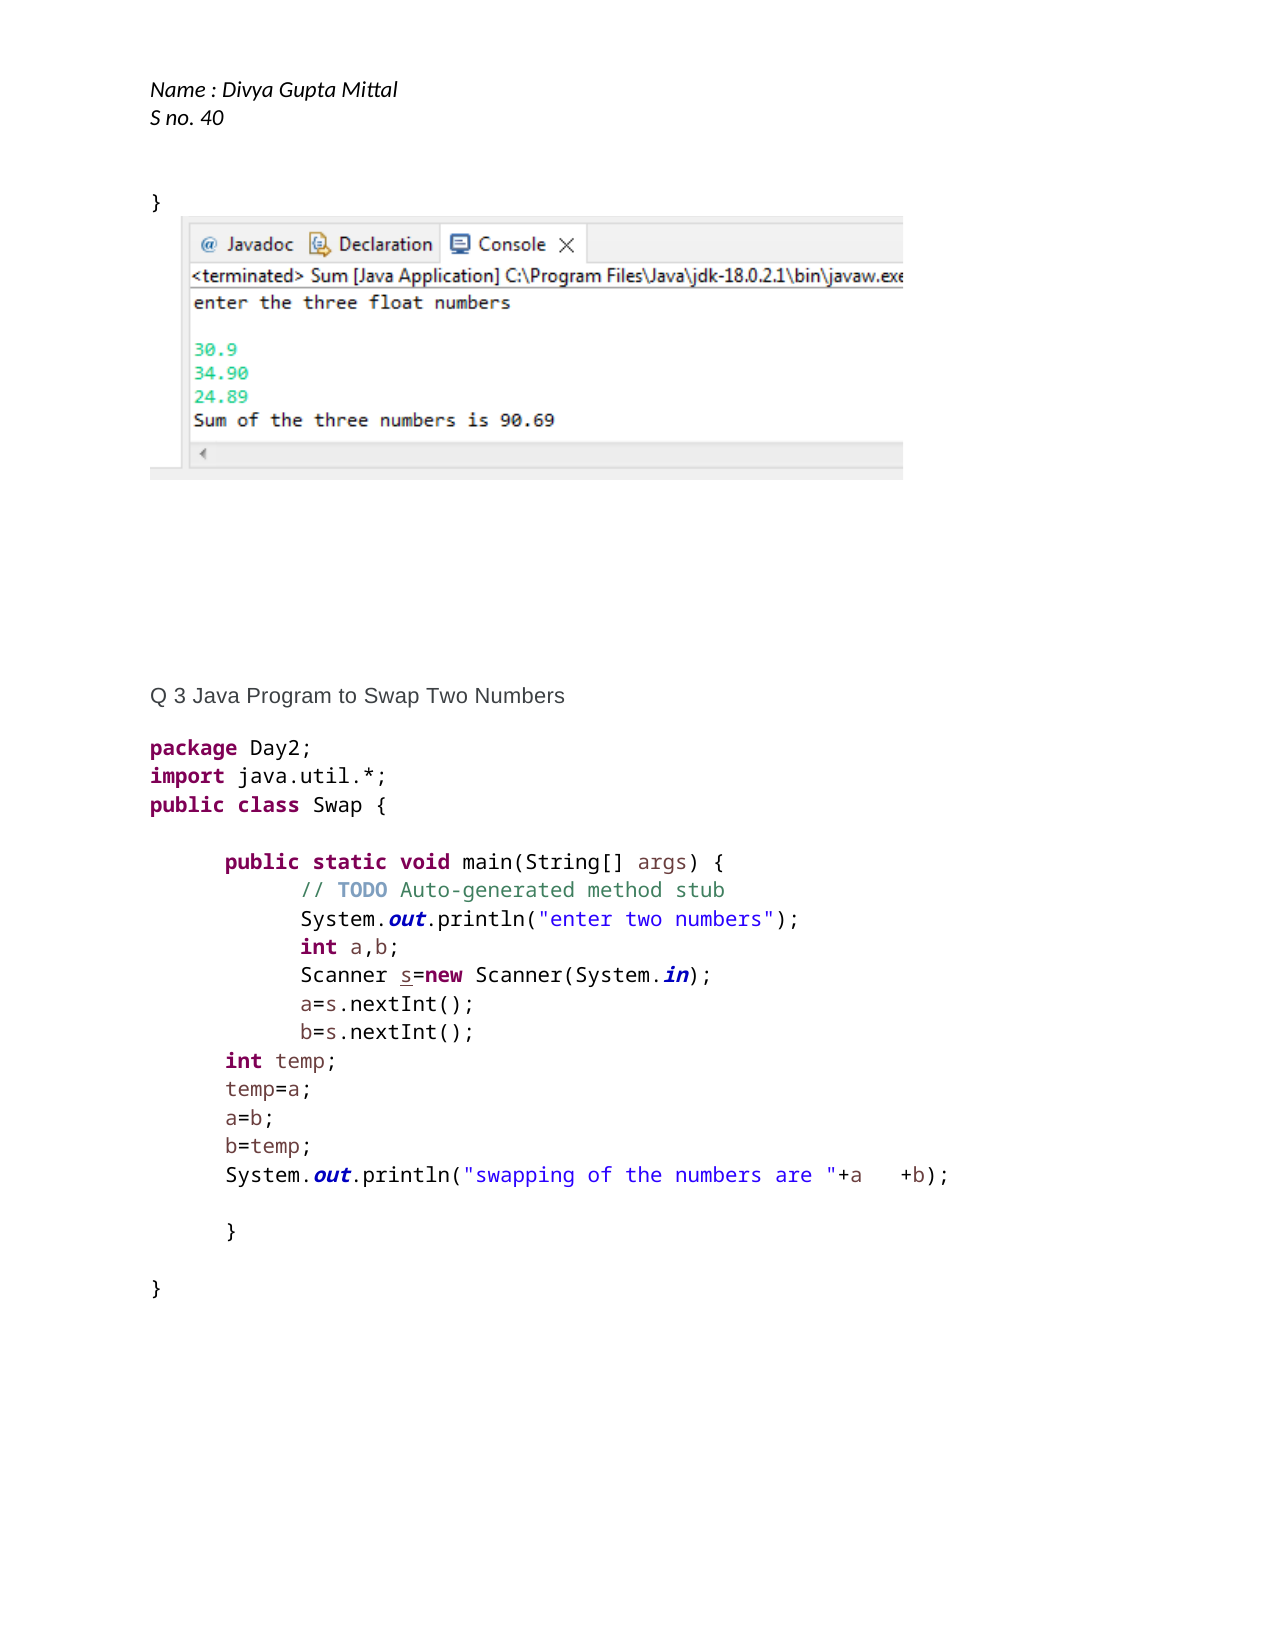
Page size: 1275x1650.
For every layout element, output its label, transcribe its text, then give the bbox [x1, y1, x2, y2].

text } [150, 1273, 1125, 1302]
text System.out.println("swapping of the numbers are "+a +b); [150, 1160, 1125, 1188]
text Scanner s=new Scanner(System.in); [150, 961, 1125, 989]
text a=s.nextInt(); [150, 989, 1125, 1017]
text b=s.nextInt(); [150, 1017, 1125, 1046]
text package Day2; [150, 733, 1125, 762]
text public static void main(String[] args) { [150, 847, 1125, 875]
picture [150, 216, 904, 480]
text } [150, 187, 1125, 216]
text temp=a; [150, 1074, 1125, 1103]
text System.out.println("enter two numbers"); [150, 904, 1125, 932]
text b=temp; [150, 1131, 1125, 1160]
text // TODO Auto-generated method stub [150, 875, 1125, 904]
text import java.util.*; [150, 762, 1125, 790]
text Q 3 Java Program to Swap Two Numbers [150, 654, 1125, 708]
text a=b; [150, 1103, 1125, 1131]
text } [150, 1217, 1125, 1245]
text int temp; [150, 1046, 1125, 1074]
text int a,b; [150, 932, 1125, 961]
text public class Swap { [150, 790, 1125, 818]
